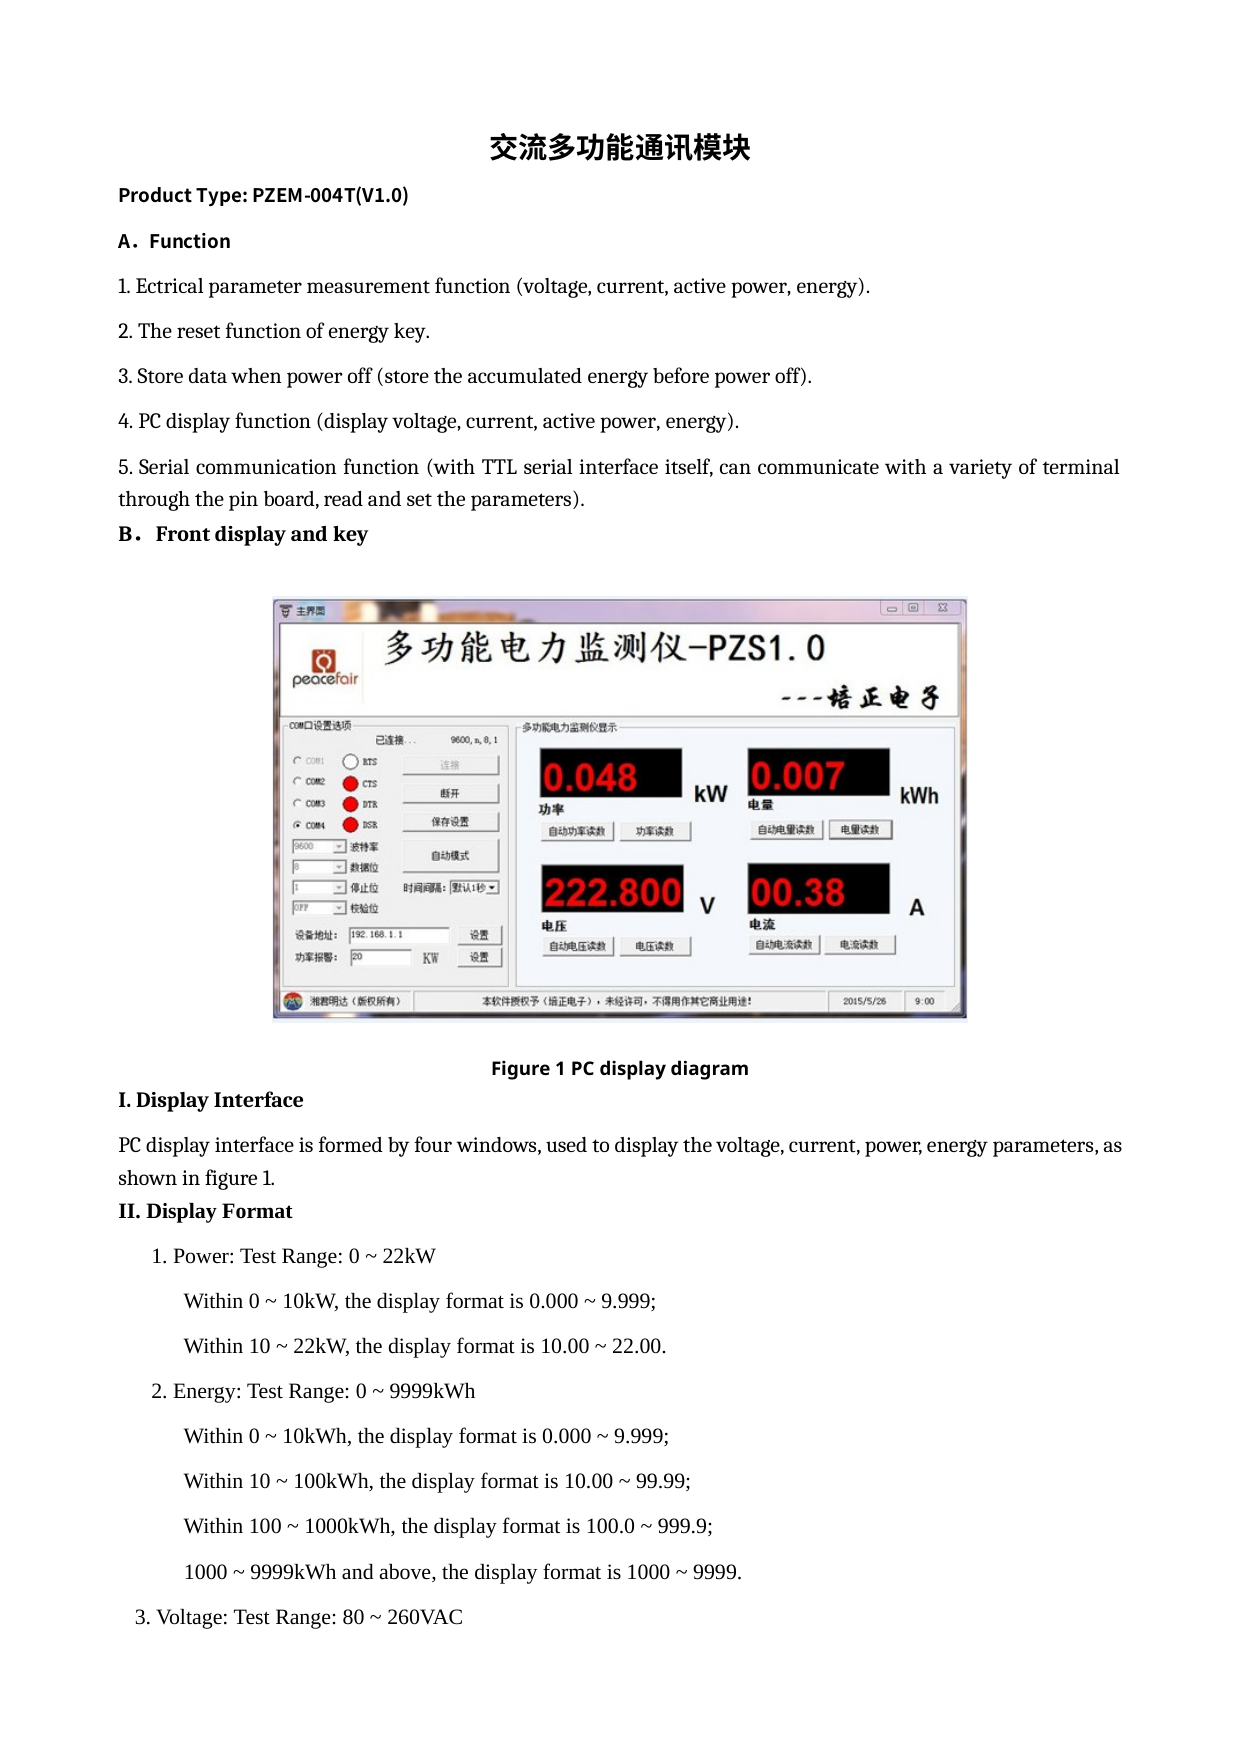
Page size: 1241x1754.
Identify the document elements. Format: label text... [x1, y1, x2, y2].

text 4. PC display function (display voltage, current, active power, energy). [118, 406, 1122, 438]
text Figure 1 PC display diagram [118, 1052, 1122, 1084]
subtitle 5. Serial communication function (with TTL serial interface itself, can communicate with a variety of terminal through the pin board, read and set the parameters). [118, 451, 1122, 516]
text 1000 ~ 9999kWh and above, the display format is 1000 ~ 9999. [118, 1555, 1122, 1587]
text I. Display Interface [118, 1084, 1122, 1117]
text Within 10 ~ 22kW, the display format is 10.00 ~ 22.00. [118, 1329, 1122, 1362]
text 3. Voltage: Test Range: 80 ~ 260VAC [118, 1600, 1122, 1633]
title 交流多功能通讯模块 [118, 113, 1122, 178]
text Within 0 ~ 10kW, the display format is 0.000 ~ 9.999; [118, 1284, 1122, 1317]
text 1. Ectrical parameter measurement function (voltage, current, active power, energy). [118, 270, 1122, 303]
subtitle PC display interface is formed by four windows, used to display the voltage, current, power, energy parameters, as shown in figure 1. [118, 1129, 1122, 1194]
text 2. The reset function of energy key. [118, 315, 1122, 348]
text 3. Store data when power off (store the accumulated energy before power off). [118, 361, 1122, 393]
picture [272, 596, 969, 1023]
list Front display and key [118, 516, 1122, 548]
text Product Type: PZEM-004T(V1.0) [118, 178, 1122, 211]
text Within 10 ~ 100kWh, the display format is 10.00 ~ 99.99; [118, 1465, 1122, 1497]
text Within 100 ~ 1000kWh, the display format is 100.0 ~ 999.9; [118, 1510, 1122, 1542]
text II. Display Format [118, 1194, 1122, 1227]
text Within 0 ~ 10kWh, the display format is 0.000 ~ 9.999; [118, 1420, 1122, 1452]
text 1. Power: Test Range: 0 ~ 22kW [118, 1239, 1122, 1272]
text 2. Energy: Test Range: 0 ~ 9999kWh [118, 1374, 1122, 1407]
text A．Function [118, 224, 1122, 257]
